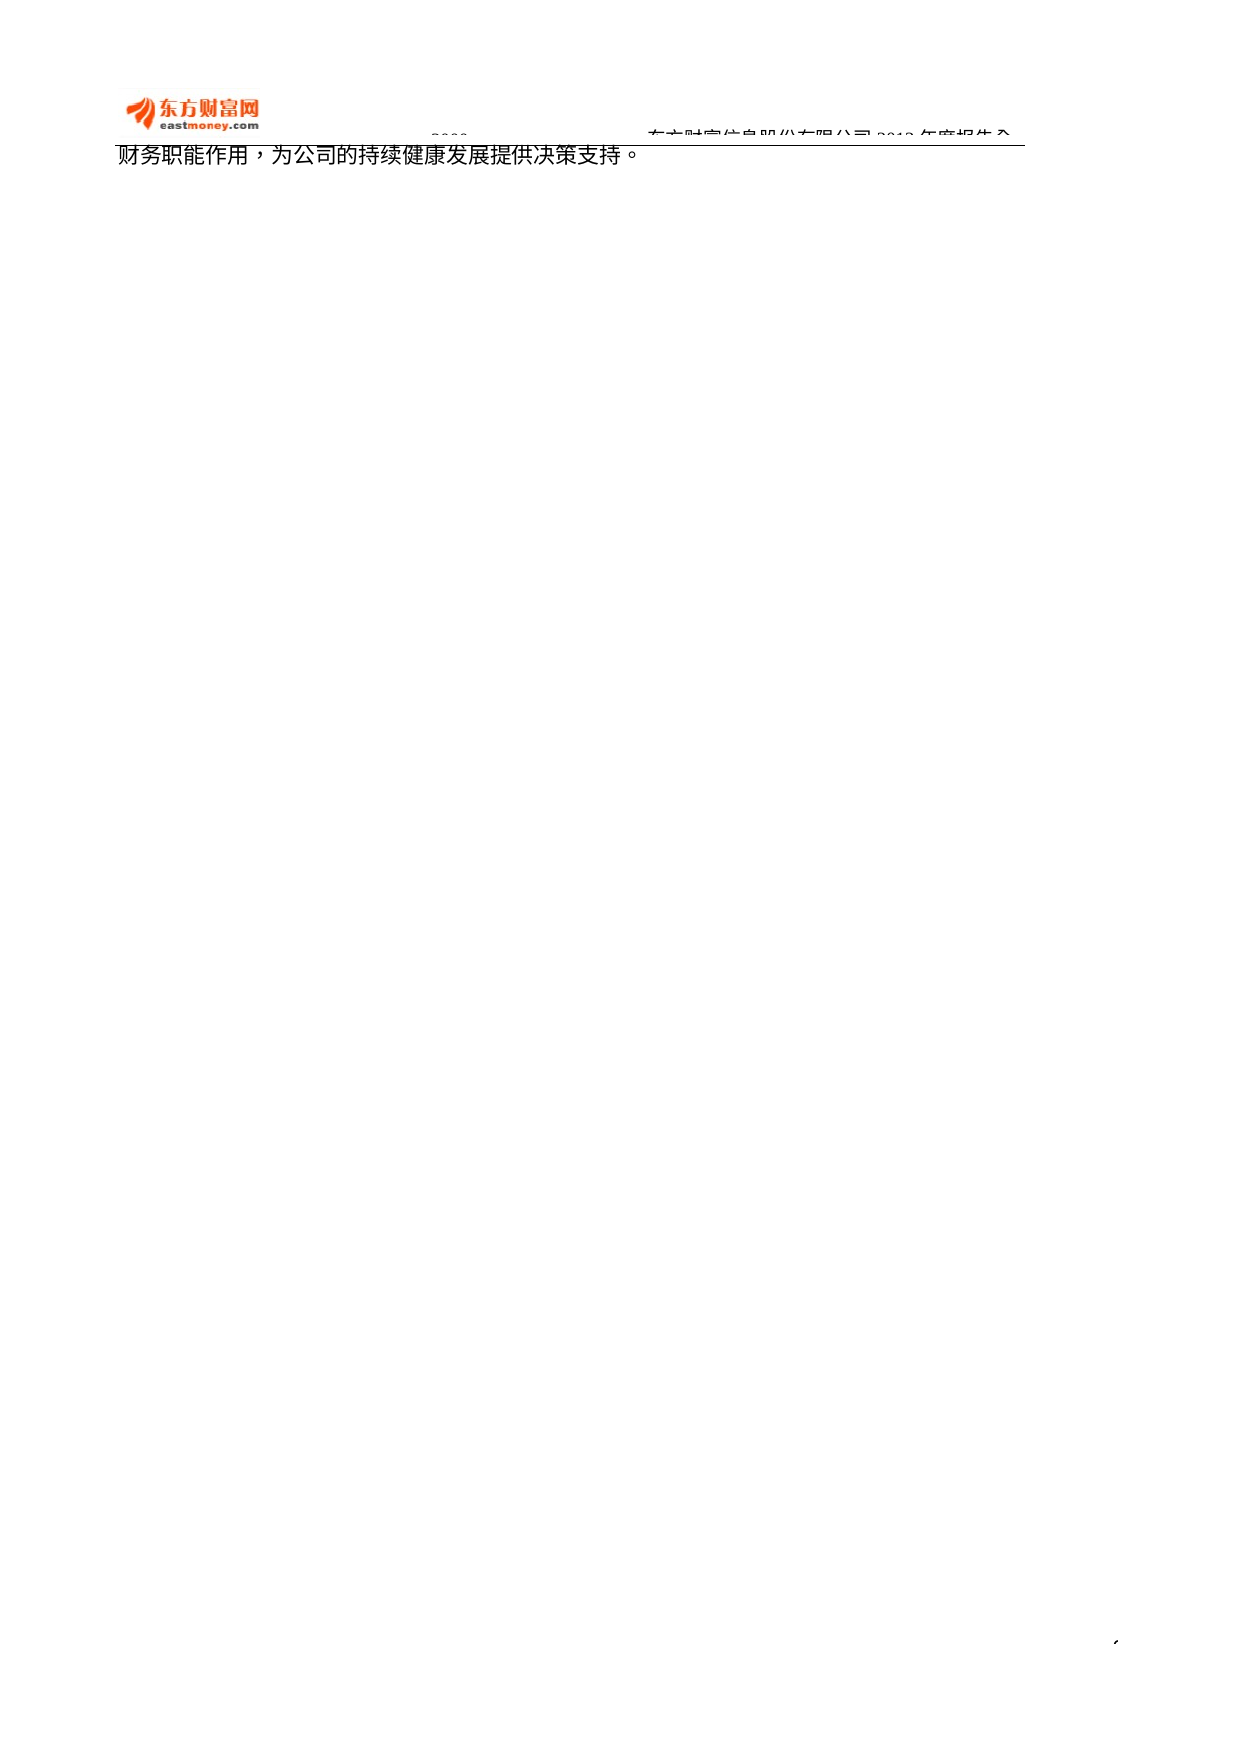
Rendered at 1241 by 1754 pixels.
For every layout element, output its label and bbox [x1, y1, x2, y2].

picture [118, 88, 260, 138]
text [118, 139, 1123, 169]
